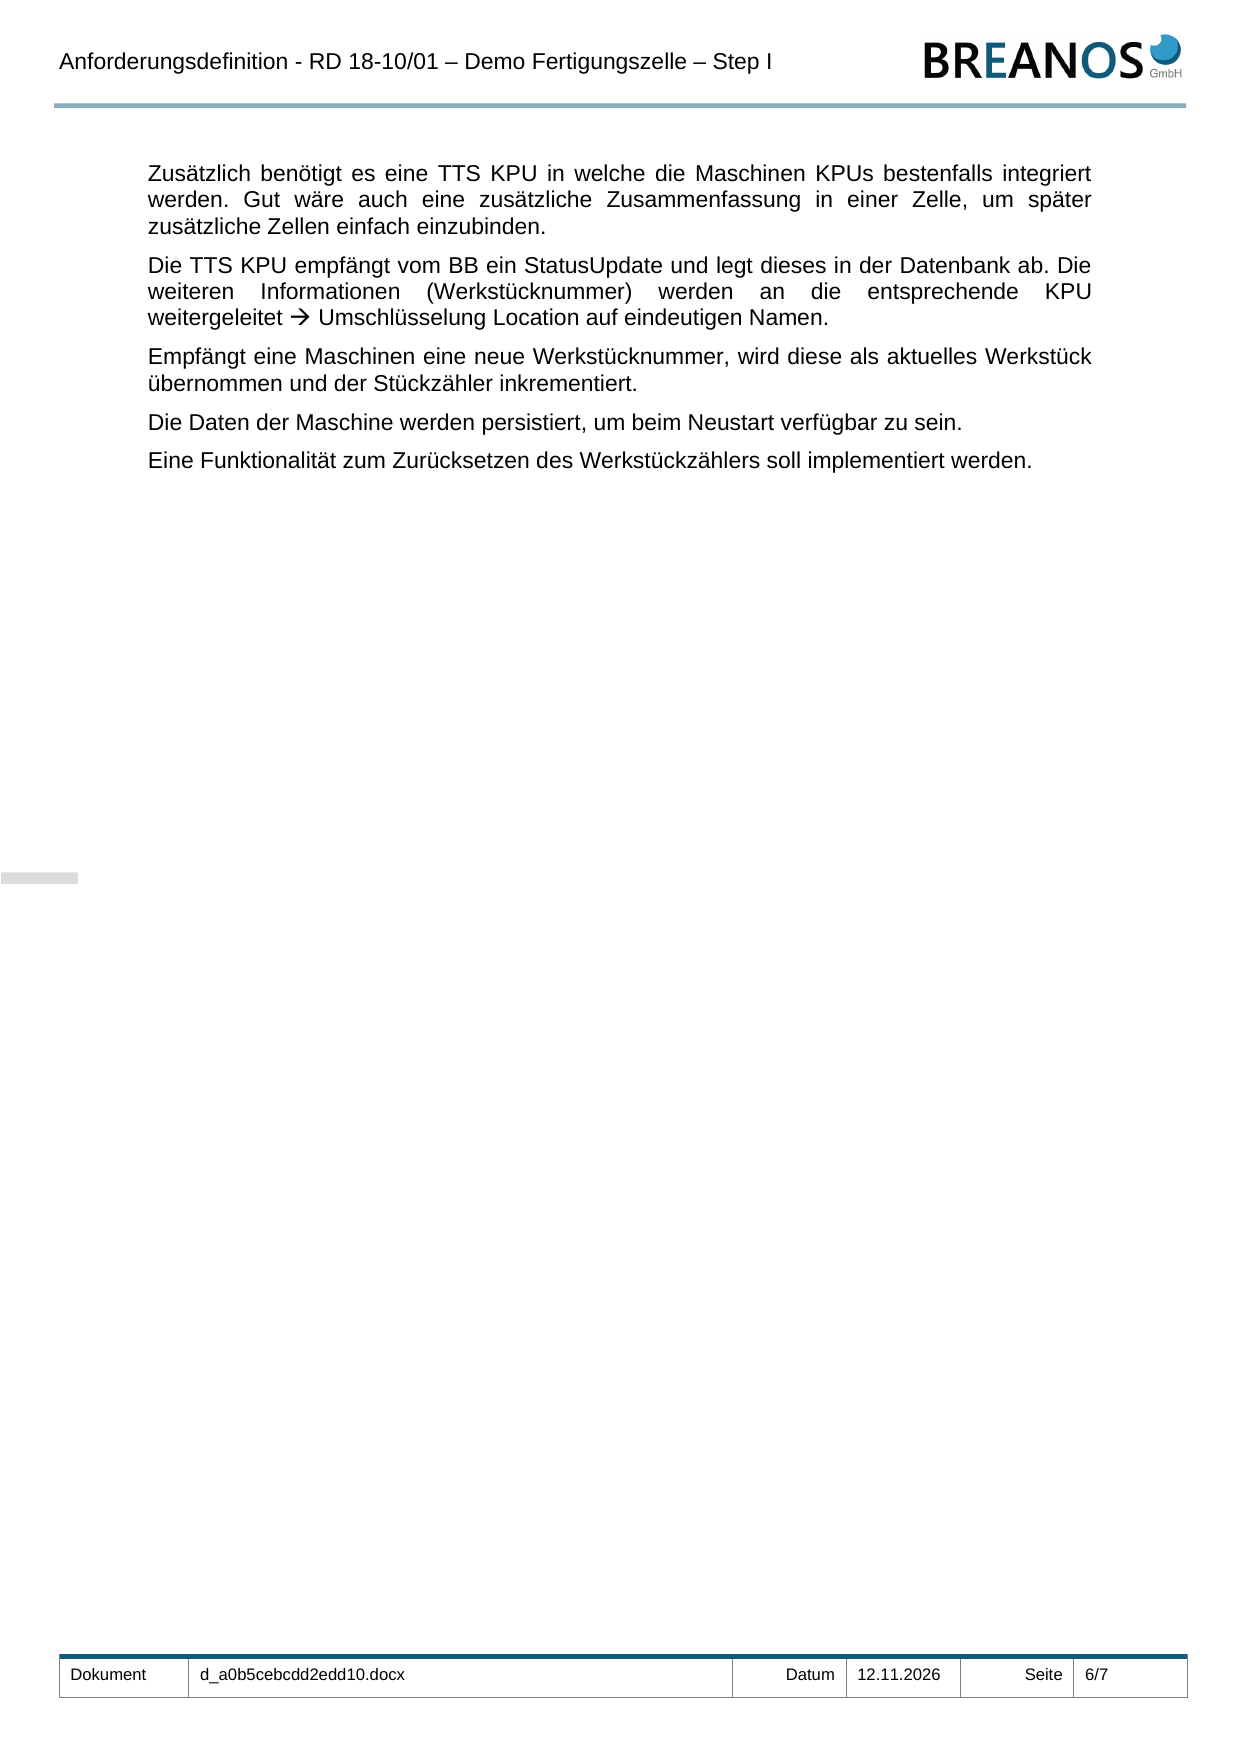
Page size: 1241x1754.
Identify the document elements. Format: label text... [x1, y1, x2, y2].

text Empfängt eine Maschinen eine neue Werkstücknummer, wird diese als aktuelles Werkstück übernommen und der Stückzähler inkrementiert. [148, 343, 1093, 396]
text Die Daten der Maschine werden persistiert, um beim Neustart verfügbar zu sein. [148, 408, 1093, 435]
text Eine Funktionalität zum Zurücksetzen des Werkstückzählers soll implementiert werden. [148, 447, 1093, 474]
text Die TTS KPU empfängt vom BB ein StatusUpdate und legt dieses in der Datenbank ab. Die weiteren Informationen (Werkstücknummer) werden an die entsprechende KPU weitergeleitet Umschlüsselung Location auf eindeutigen Namen. [148, 252, 1093, 331]
text Zusätzlich benötigt es eine TTS KPU in welche die Maschinen KPUs bestenfalls integriert werden. Gut wäre auch eine zusätzliche Zusammenfassung in einer Zelle, um später zusätzliche Zellen einfach einzubinden. [148, 160, 1093, 239]
picture [919, 28, 1186, 82]
